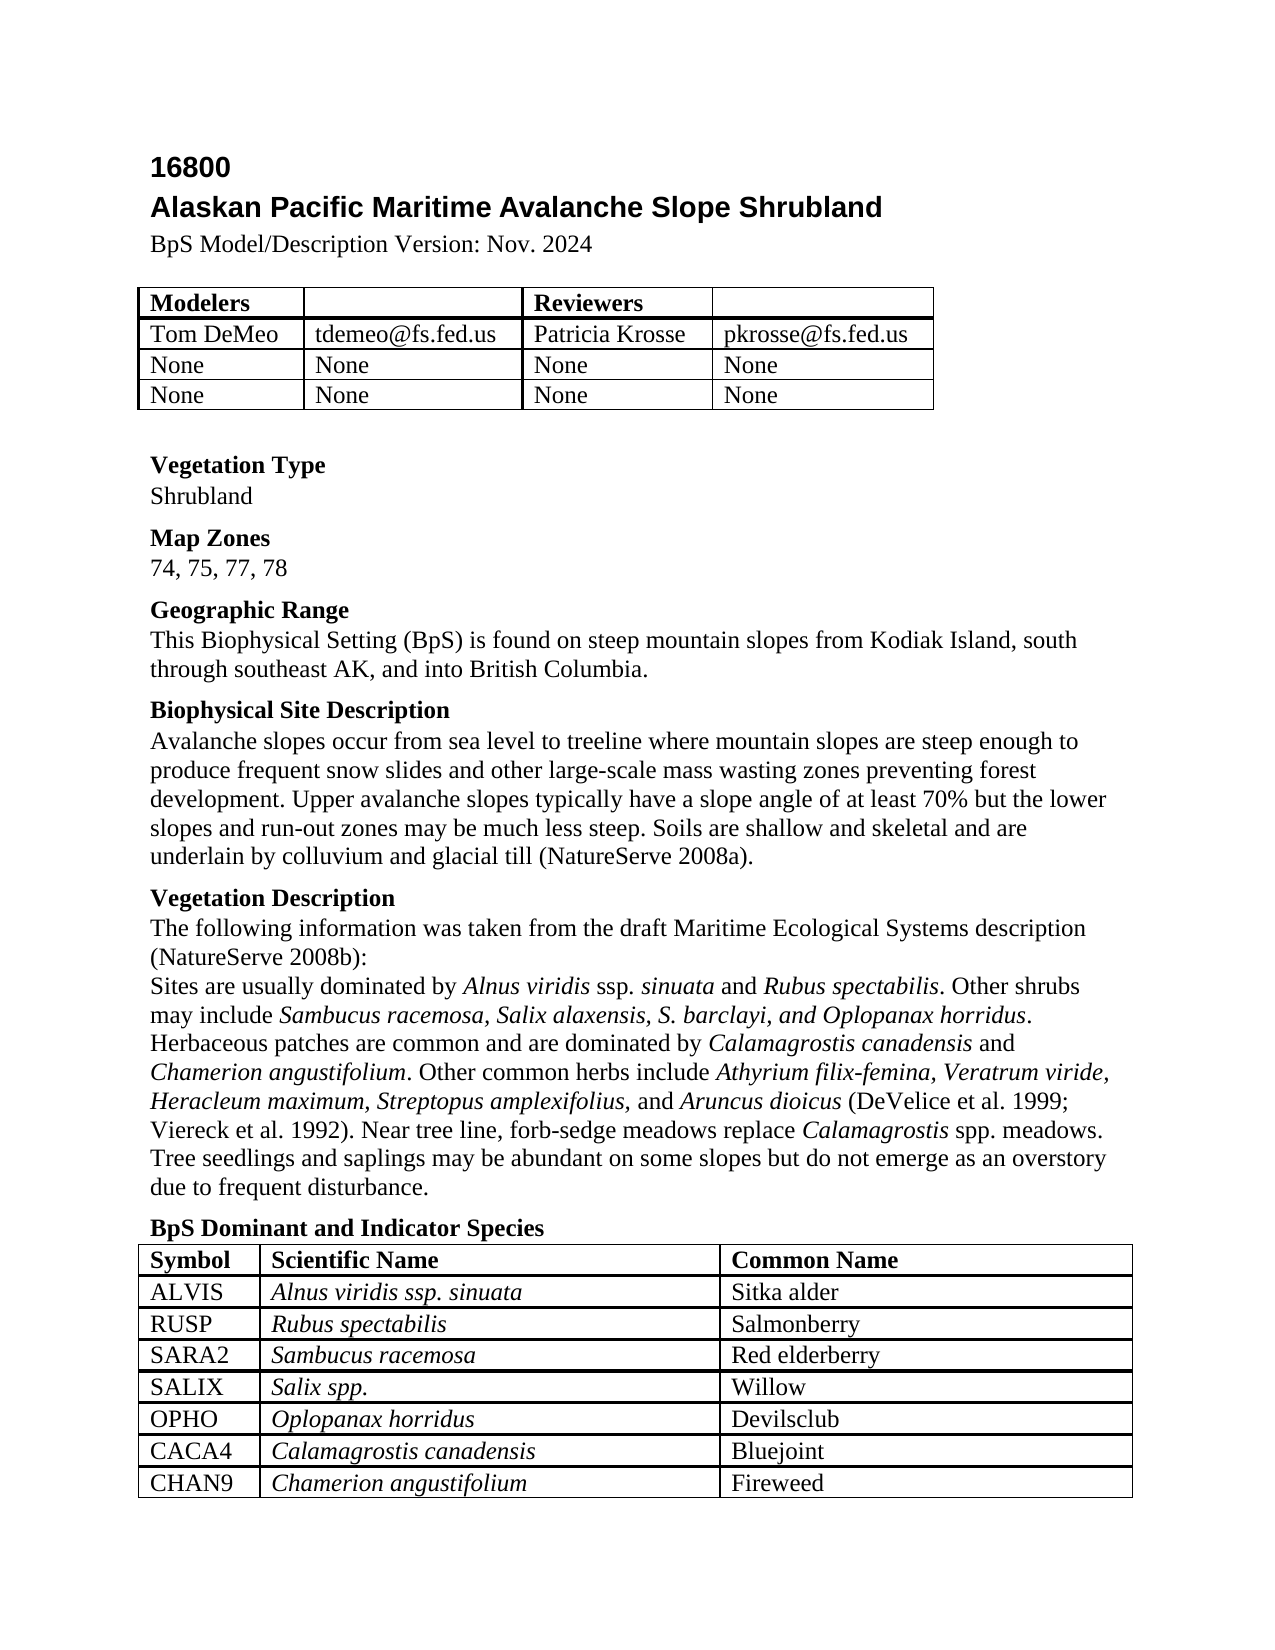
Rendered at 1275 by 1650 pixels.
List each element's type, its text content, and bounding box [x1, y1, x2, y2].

table_cell Sambucus racemosa [261, 1341, 719, 1369]
table_cell Willow [721, 1373, 1132, 1401]
table_cell Alnus viridis ssp. sinuata [261, 1277, 719, 1306]
table_cell Salix spp. [261, 1373, 719, 1401]
table_header Symbol [139, 1245, 259, 1274]
text BpS Dominant and Indicator Species [150, 1213, 1125, 1242]
table_cell ALVIS [139, 1277, 259, 1306]
text Vegetation Description [150, 883, 1125, 911]
text Biophysical Site Description [150, 696, 1125, 724]
text This Biophysical Setting (BpS) is found on steep mountain slopes from Kodiak Island, south through southeast AK, and into British Columbia. [150, 626, 1125, 683]
text Vegetation Type [150, 451, 1125, 479]
table_cell None [524, 380, 712, 409]
table_cell None [524, 350, 712, 378]
table_cell Devilsclub [721, 1404, 1132, 1433]
text The following information was taken from the draft Maritime Ecological Systems description (NatureServe 2008b): [150, 913, 1125, 971]
table_cell RUSP [139, 1309, 259, 1337]
table_cell None [713, 380, 933, 409]
table_cell pkrosse@fs.fed.us [713, 320, 933, 348]
text Map Zones [150, 523, 1125, 551]
table_cell CHAN9 [139, 1468, 259, 1497]
table_cell Red elderberry [721, 1341, 1132, 1369]
table_cell None [305, 350, 521, 378]
title Alaskan Pacific Maritime Avalanche Slope Shrubland [150, 190, 1125, 223]
table_cell Fireweed [721, 1468, 1132, 1497]
text 74, 75, 77, 78 [150, 553, 1125, 582]
table_cell Oplopanax horridus [261, 1404, 719, 1433]
text Sites are usually dominated by Alnus viridis ssp. sinuata and Rubus spectabilis. Other shrubs may include Sambucus racemosa, Salix alaxensis, S. barclayi, and Oplopanax horridus. Herbaceous patches are common and are dominated by Calamagrostis canadensis and Chamerion angustifolium. Other common herbs include Athyrium filix-femina, Veratrum viride, Heracleum maximum, Streptopus amplexifolius, and Aruncus dioicus (DeVelice et al. 1999; Viereck et al. 1992). Near tree line, forb-sedge meadows replace Calamagrostis spp. meadows. Tree seedlings and saplings may be abundant on some slopes but do not emerge as an overstory due to frequent disturbance. [150, 971, 1125, 1201]
table_header Common Name [721, 1245, 1132, 1274]
text BpS Model/Description Version: Nov. 2024 [150, 229, 1125, 258]
table_header [713, 288, 933, 316]
table_cell Tom DeMeo [140, 320, 303, 348]
table_header Scientific Name [261, 1245, 719, 1274]
table_cell CACA4 [139, 1436, 259, 1465]
table_cell Chamerion angustifolium [261, 1468, 719, 1497]
text Avalanche slopes occur from sea level to treeline where mountain slopes are steep enough to produce frequent snow slides and other large-scale mass wasting zones preventing forest development. Upper avalanche slopes typically have a slope angle of at least 70% but the lower slopes and run-out zones may be much less steep. Soils are shallow and skeletal and are underlain by colluvium and glacial till (NatureServe 2008a). [150, 726, 1125, 870]
table_cell Calamagrostis canadensis [261, 1436, 719, 1465]
table_cell None [305, 380, 521, 409]
table_cell Sitka alder [721, 1277, 1132, 1306]
table_cell Salmonberry [721, 1309, 1132, 1337]
table_header [305, 288, 521, 316]
table_cell None [140, 380, 303, 409]
text Shrubland [150, 481, 1125, 510]
table_cell Rubus spectabilis [261, 1309, 719, 1337]
table_header Reviewers [524, 288, 712, 316]
table_cell Patricia Krosse [524, 320, 712, 348]
table_cell None [140, 350, 303, 378]
table_cell OPHO [139, 1404, 259, 1433]
text Geographic Range [150, 595, 1125, 623]
table_cell None [713, 350, 933, 378]
table_cell Bluejoint [721, 1436, 1132, 1465]
table_cell SARA2 [139, 1341, 259, 1369]
table_cell SALIX [139, 1373, 259, 1401]
title 16800 [150, 150, 1125, 183]
table_header Modelers [140, 288, 303, 316]
table_cell tdemeo@fs.fed.us [305, 320, 521, 348]
